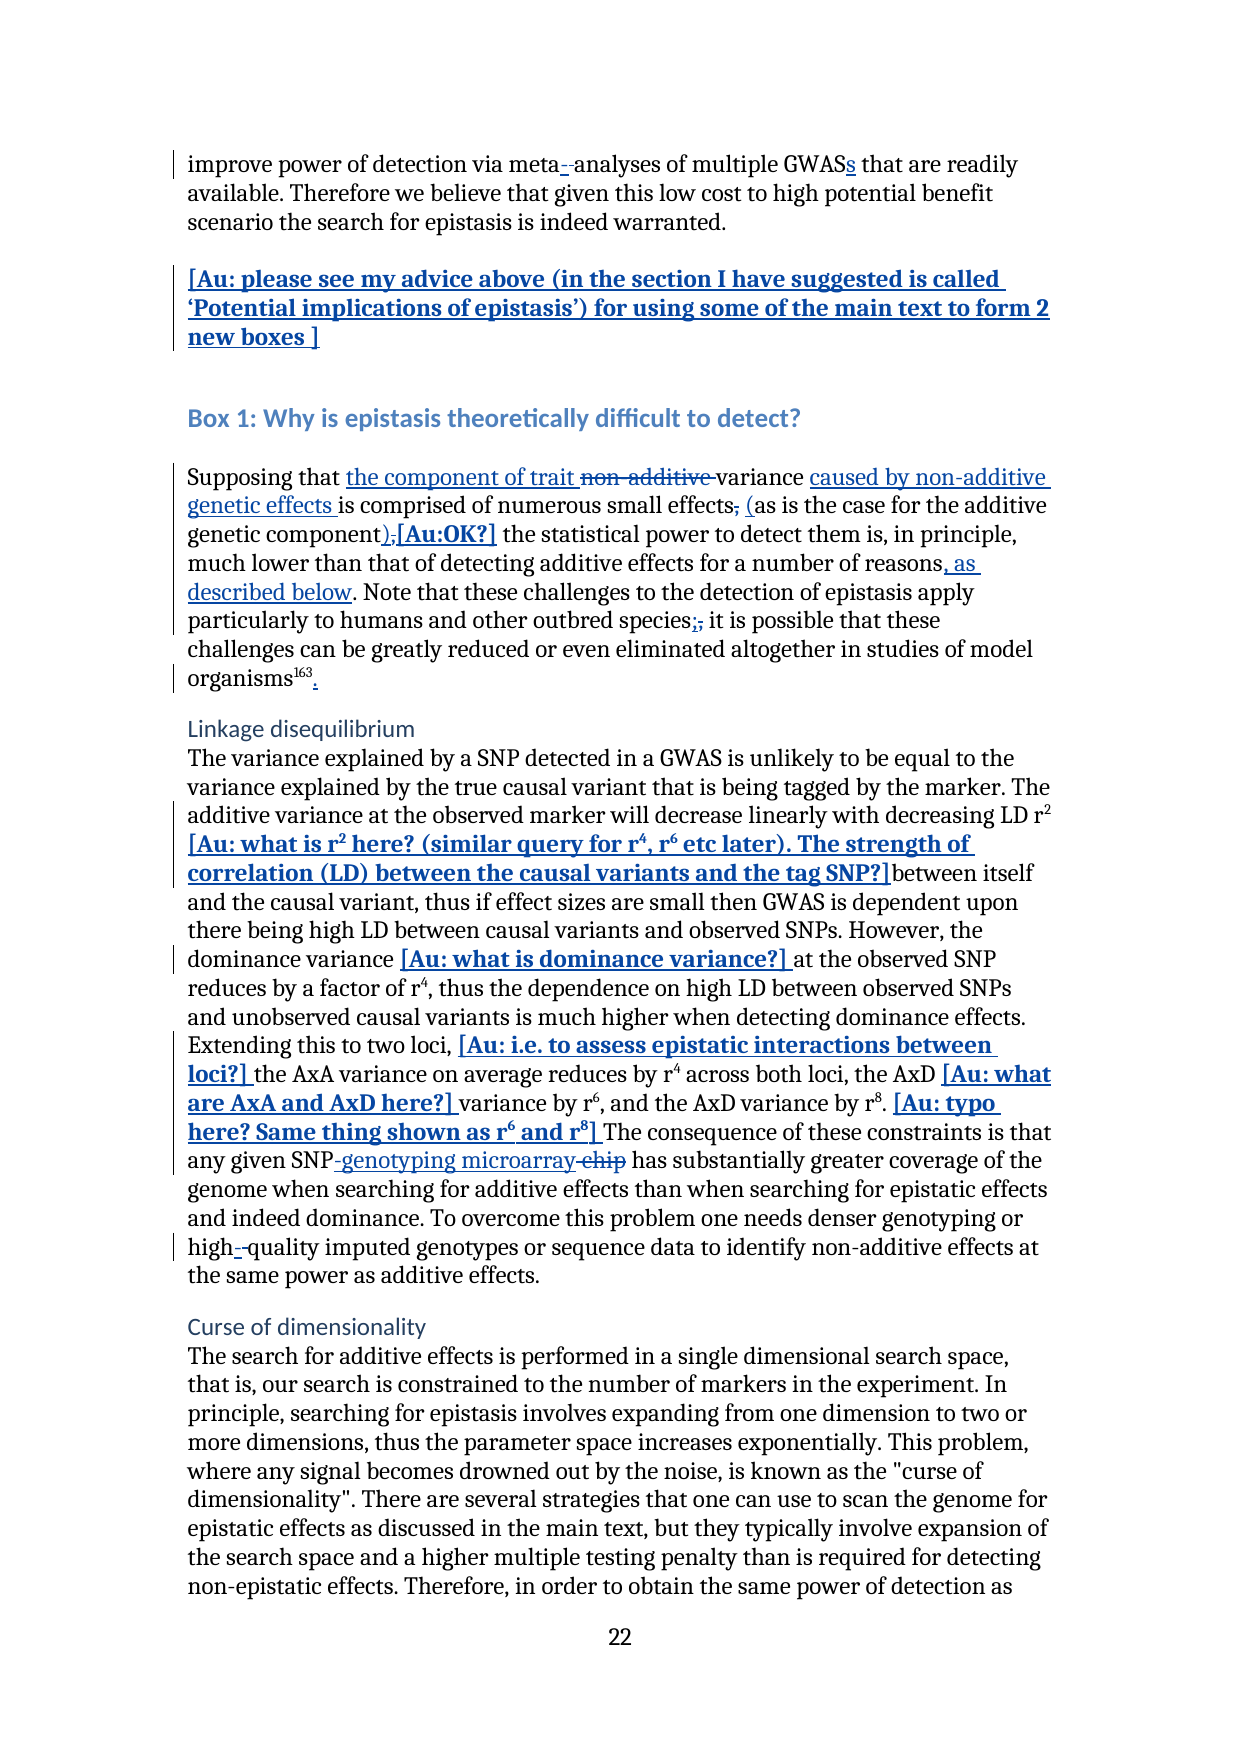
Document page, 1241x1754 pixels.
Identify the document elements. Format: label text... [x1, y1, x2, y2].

subtitle Linkage disequilibrium [187, 713, 1053, 744]
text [187, 1342, 1053, 1600]
subtitle Curse of dimensionality [187, 1311, 1053, 1342]
subtitle Box 1: Why is epistasis theoretically difficult to detect? [187, 401, 1053, 434]
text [187, 150, 1053, 236]
text Supposing that variance is comprised of numerous small effects as is the case for the additive genetic component the statistical power to detect them is, in principle, much lower than that of detecting additive effects for a number of reasons. Note that these challenges to the detection of epistasis apply particularly to humans and other outbred species it is possible that these challenges can be greatly reduced or even eliminated altogether in studies of model organisms163 [187, 463, 1053, 693]
text The variance explained by a SNP detected in a GWAS is unlikely to be equal to the variance explained by the true causal variant that is being tagged by the marker. The additive variance at the observed marker will decrease linearly with decreasing LD r2 between itself and the causal variant, thus if effect sizes are small then GWAS is dependent upon there being high LD between causal variants and observed SNPs. However, the dominance variance at the observed SNP reduces by a factor of r4, thus the dependence on high LD between observed SNPs and unobserved causal variants is much higher when detecting dominance effects. Extending this to two loci, the AxA variance on average reduces by r4 across both loci, the AxD variance by r6, and the AxD variance by r8. The consequence of these constraints is that any given SNP has substantially greater coverage of the genome when searching for additive effects than when searching for epistatic effects and indeed dominance. To overcome this problem one needs denser genotyping or highquality imputed genotypes or sequence data to identify non-additive effects at the same power as additive effects. [187, 744, 1053, 1290]
